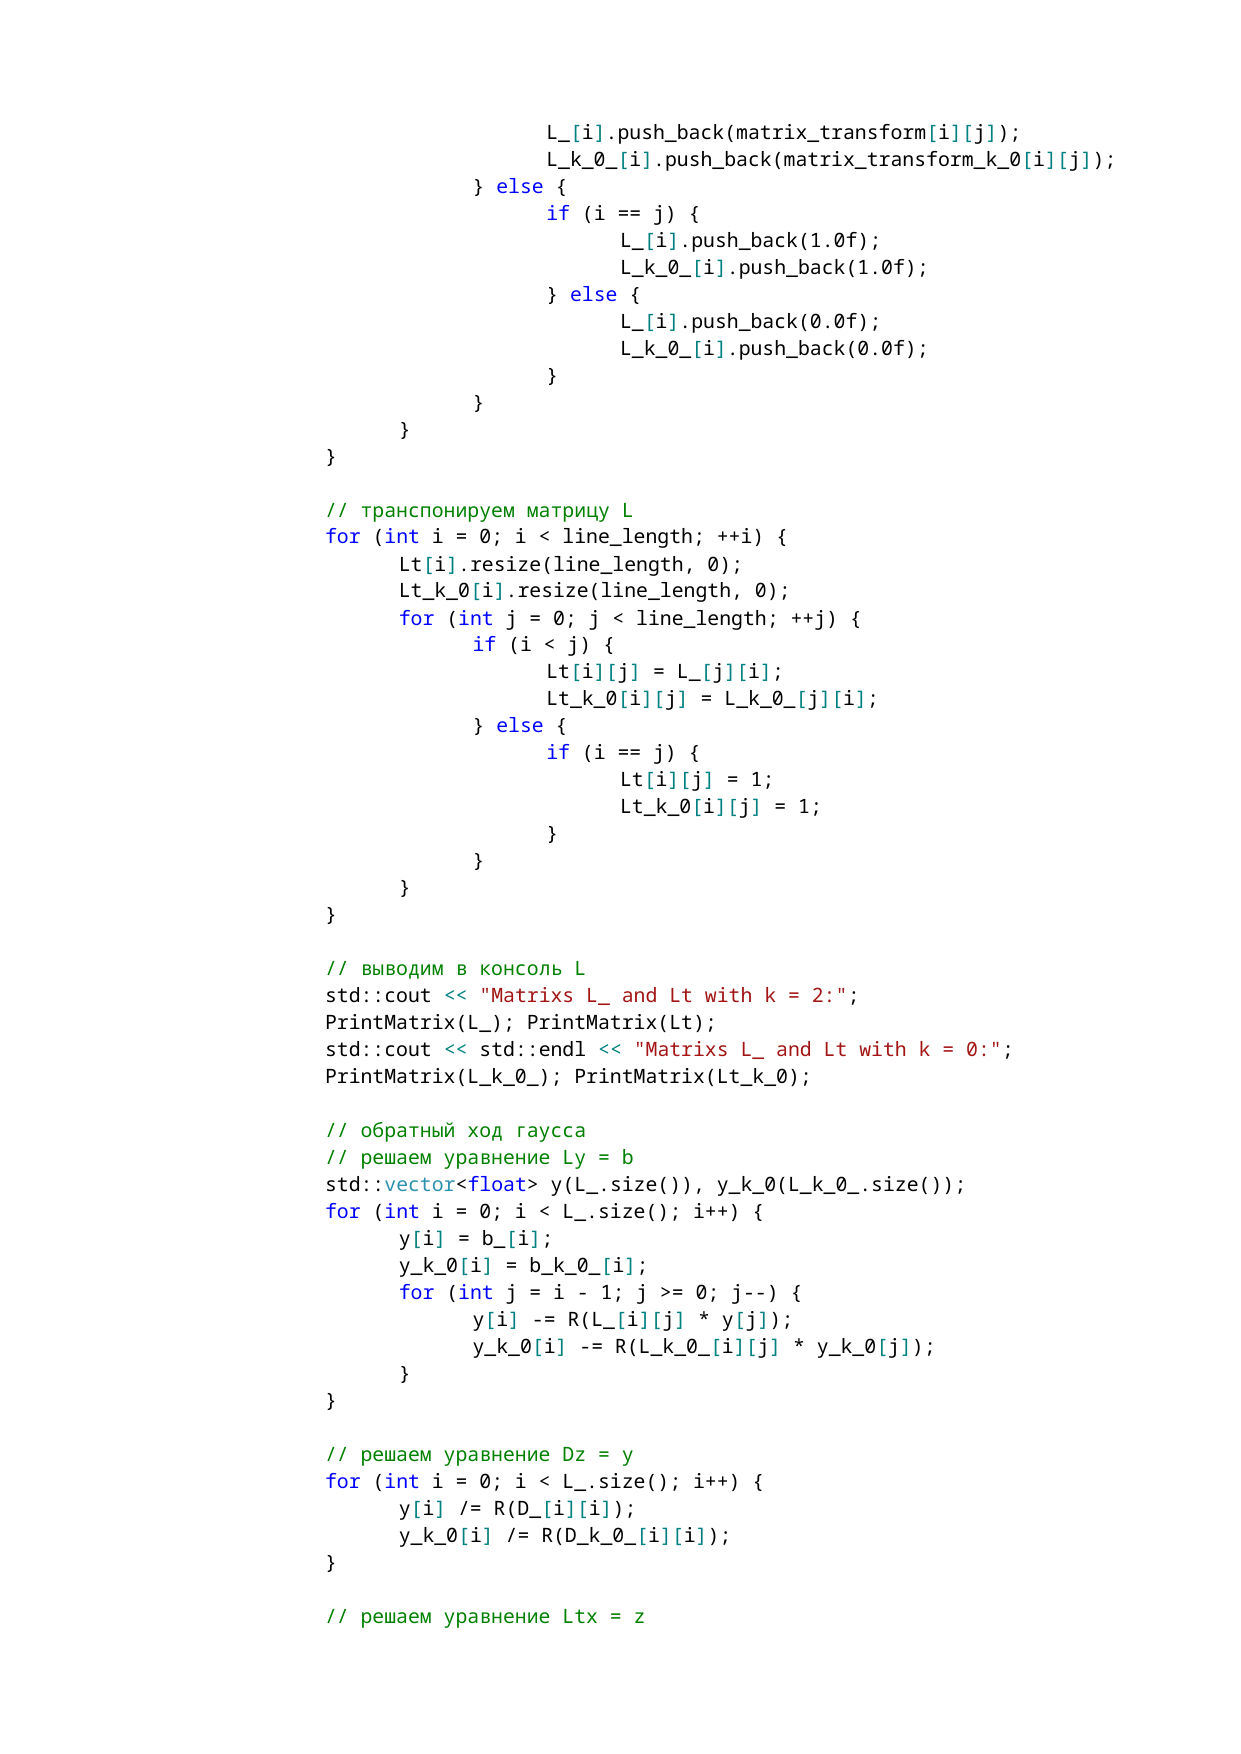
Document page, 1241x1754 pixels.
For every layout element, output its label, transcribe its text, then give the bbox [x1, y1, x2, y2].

text PrintMatrix(L_k_0_); PrintMatrix(Lt_k_0); [177, 1062, 1152, 1089]
text std::cout << std::endl << "Matrixs L_ and Lt with k = 0:"; [177, 1035, 1152, 1062]
text Lt_k_0[i][j] = L_k_0_[j][i]; [177, 685, 1152, 712]
text Lt_k_0[i][j] = 1; [177, 793, 1152, 819]
text } [177, 442, 1152, 469]
text } [177, 847, 1152, 873]
text for (int i = 0; i < L_.size(); i++) { [177, 1197, 1152, 1224]
text } [177, 1386, 1152, 1413]
text L_[i].push_back(1.0f); [177, 226, 1152, 253]
text // выводим в консоль L [177, 954, 1152, 981]
text Lt[i][j] = L_[j][i]; [177, 658, 1152, 685]
text y[i] = b_[i]; [177, 1224, 1152, 1251]
text } [177, 819, 1152, 847]
text } else { [177, 172, 1152, 199]
text Lt[i][j] = 1; [177, 766, 1152, 793]
text } [177, 1548, 1152, 1575]
text y[i] -= R(L_[i][j] * y[j]); [177, 1305, 1152, 1332]
text // решаем уравнение Ltx = z [177, 1602, 1152, 1629]
text if (i < j) { [177, 631, 1152, 658]
text L_k_0_[i].push_back(matrix_transform_k_0[i][j]); [177, 145, 1152, 172]
text // транспонируем матрицу L [177, 496, 1152, 523]
text } [177, 388, 1152, 415]
text L_[i].push_back(matrix_transform[i][j]); [177, 118, 1152, 145]
text if (i == j) { [177, 739, 1152, 766]
text for (int i = 0; i < L_.size(); i++) { [177, 1467, 1152, 1494]
text Lt_k_0[i].resize(line_length, 0); [177, 577, 1152, 604]
text } else { [177, 280, 1152, 307]
text y_k_0[i] /= R(D_k_0_[i][i]); [177, 1521, 1152, 1548]
text L_[i].push_back(0.0f); [177, 307, 1152, 334]
text } [177, 361, 1152, 388]
text } [177, 873, 1152, 901]
text y_k_0[i] = b_k_0_[i]; [177, 1251, 1152, 1278]
text y_k_0[i] -= R(L_k_0_[i][j] * y_k_0[j]); [177, 1332, 1152, 1359]
text for (int i = 0; i < line_length; ++i) { [177, 523, 1152, 550]
text PrintMatrix(L_); PrintMatrix(Lt); [177, 1008, 1152, 1035]
text for (int j = 0; j < line_length; ++j) { [177, 604, 1152, 631]
text if (i == j) { [177, 199, 1152, 226]
text std::vector<float> y(L_.size()), y_k_0(L_k_0_.size()); [177, 1170, 1152, 1197]
text } [177, 415, 1152, 442]
text for (int j = i - 1; j >= 0; j--) { [177, 1278, 1152, 1305]
text L_k_0_[i].push_back(0.0f); [177, 334, 1152, 361]
text L_k_0_[i].push_back(1.0f); [177, 253, 1152, 280]
text Lt[i].resize(line_length, 0); [177, 550, 1152, 577]
text // решаем уравнение Ly = b [177, 1143, 1152, 1170]
text // обратный ход гаусса [177, 1116, 1152, 1143]
text std::cout << "Matrixs L_ and Lt with k = 2:"; [177, 981, 1152, 1008]
text } [177, 901, 1152, 927]
text // решаем уравнение Dz = y [177, 1440, 1152, 1467]
text } [177, 1359, 1152, 1386]
text } else { [177, 712, 1152, 739]
text y[i] /= R(D_[i][i]); [177, 1494, 1152, 1521]
